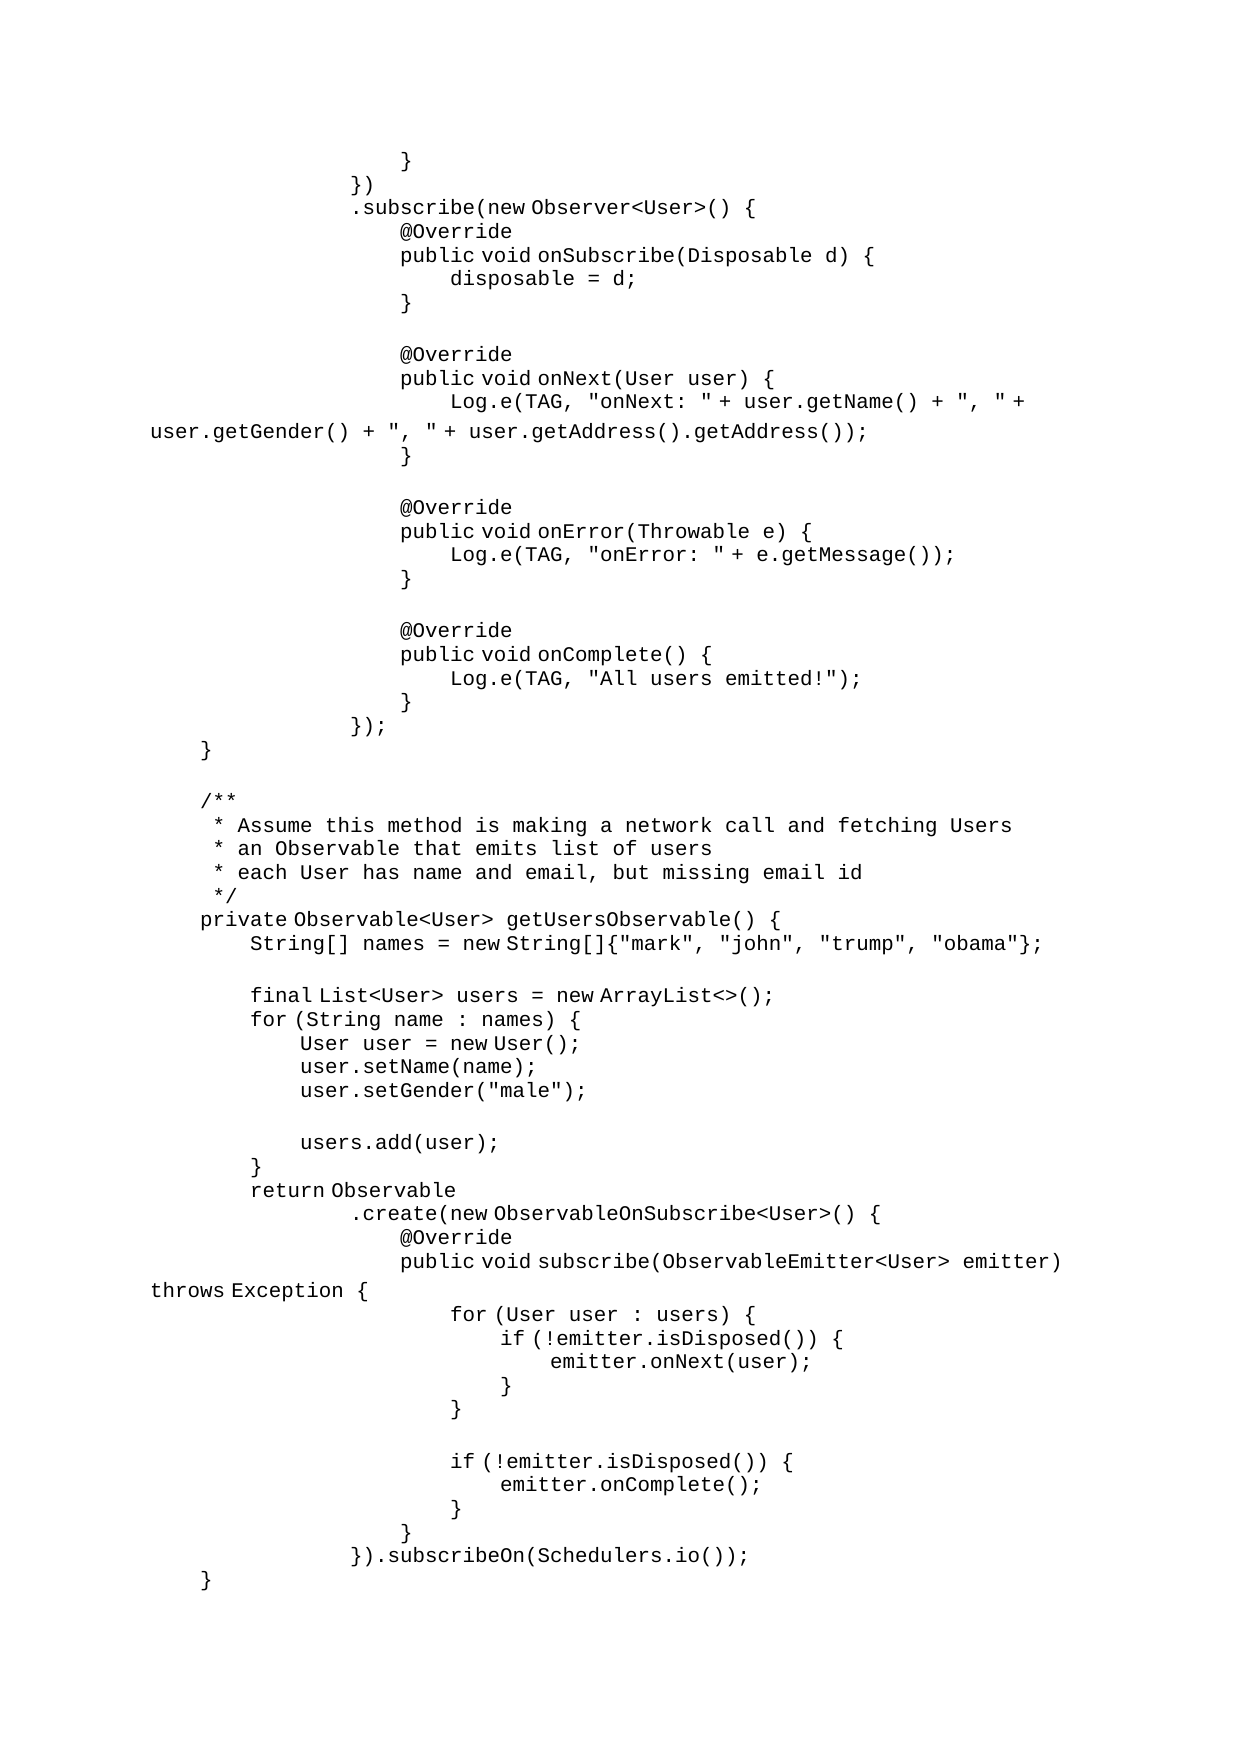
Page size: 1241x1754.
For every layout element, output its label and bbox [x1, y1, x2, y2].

table_header [150, 150, 1090, 1593]
